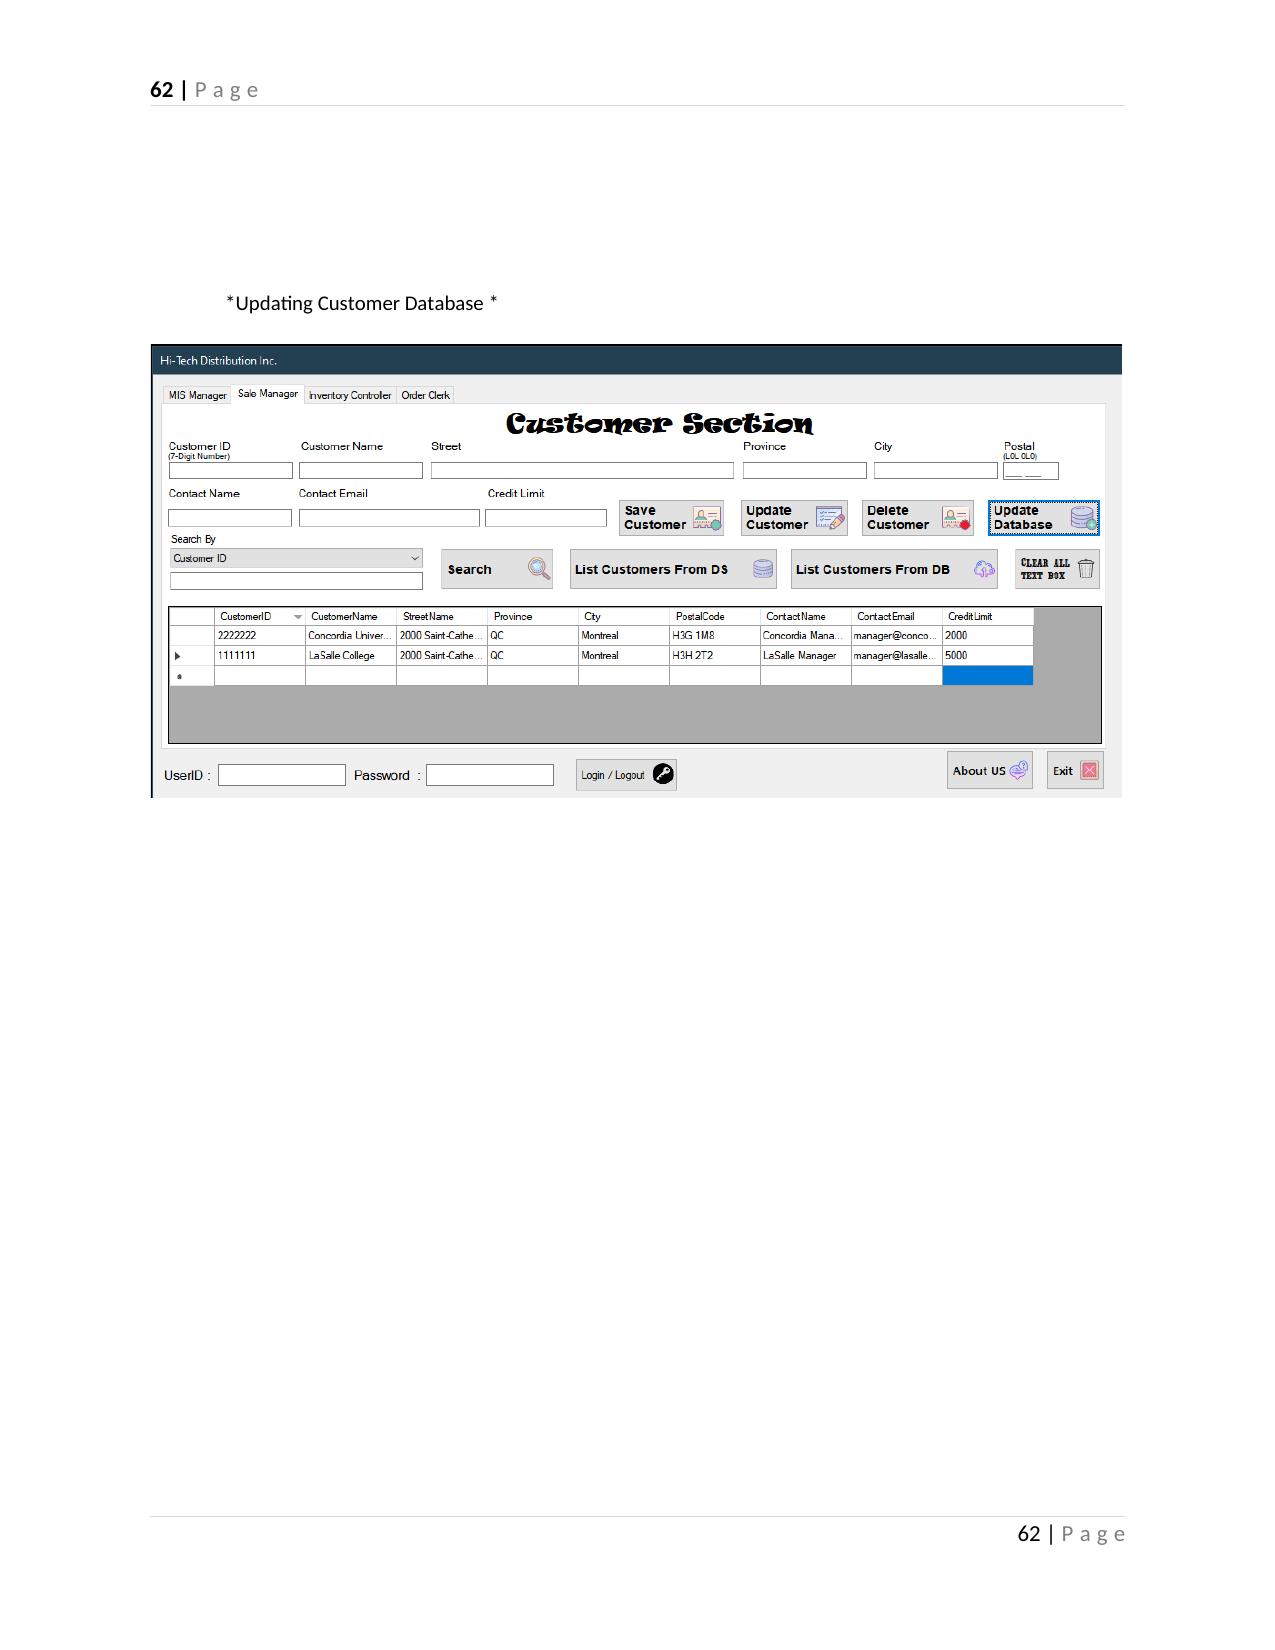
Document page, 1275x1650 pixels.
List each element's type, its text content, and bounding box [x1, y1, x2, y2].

picture [150, 344, 1122, 798]
text *Updating Customer Database * [225, 291, 1125, 316]
